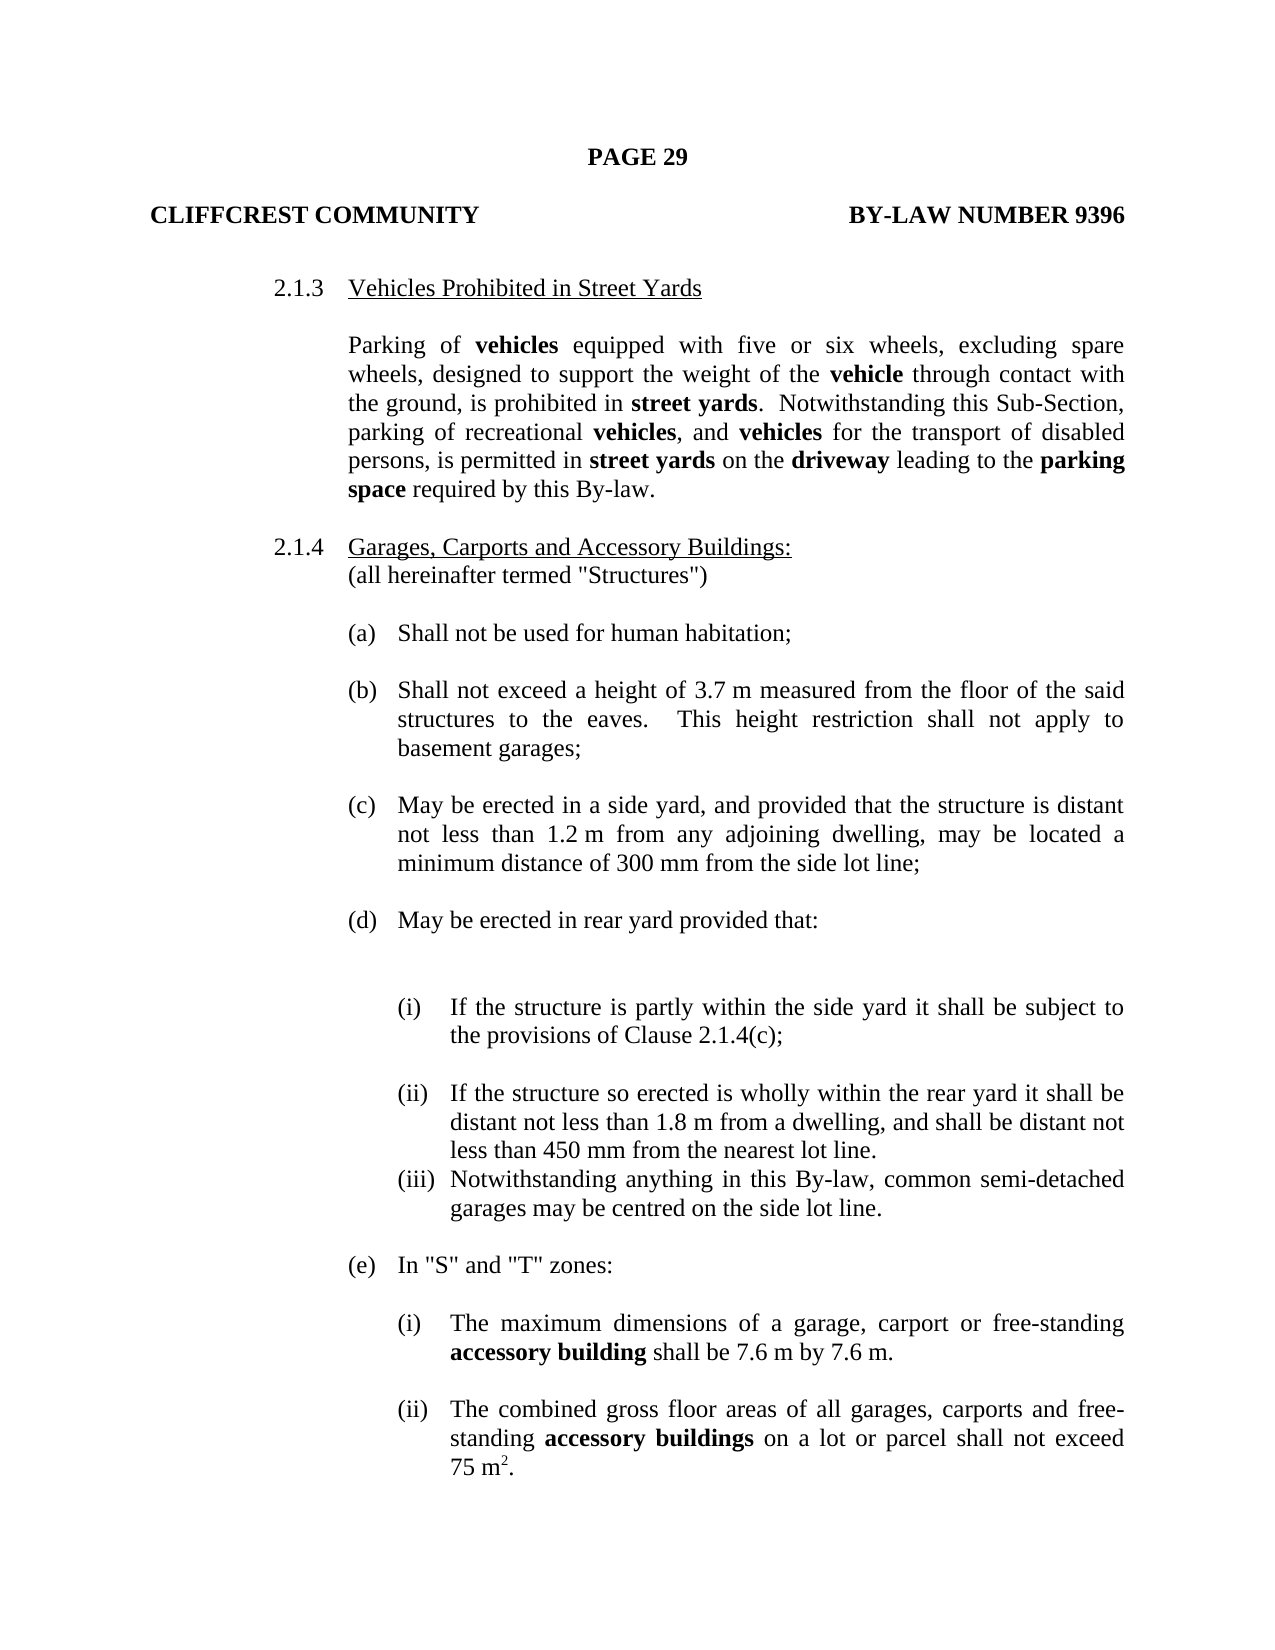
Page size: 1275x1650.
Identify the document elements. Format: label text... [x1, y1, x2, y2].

text (i) The maximum dimensions of a garage, carport or free-standing accessory building shall be 7.6 m by 7.6 m. [397, 1308, 1125, 1365]
text Parking of vehicles equipped with five or six wheels, excluding spare wheels, designed to support the weight of the vehicle through contact with the ground, is prohibited in street yards. Notwithstanding this Sub-Section, parking of recreational vehicles, and vehicles for the transport of disabled persons, is permitted in street yards on the driveway leading to the parking space required by this By-law. [348, 330, 1125, 503]
text (b) Shall not exceed a height of 3.7 m measured from the floor of the said structures to the eaves. This height restriction shall not apply to basement garages; [348, 675, 1125, 762]
text (i) If the structure is partly within the side yard it shall be subject to the provisions of Clause 2.1.4(c); [397, 992, 1125, 1049]
text (all hereinafter termed "Structures") [348, 560, 1125, 589]
text 2.1.3 Vehicles Prohibited in Street Yards [150, 273, 1125, 302]
text (c) May be erected in a side yard, and provided that the structure is distant not less than 1.2 m from any adjoining dwelling, may be located a minimum distance of 300 mm from the side lot line; [348, 790, 1125, 877]
text (ii) If the structure so erected is wholly within the rear yard it shall be distant not less than 1.8 m from a dwelling, and shall be distant not less than 450 mm from the nearest lot line. [397, 1078, 1125, 1164]
text 2.1.4 Garages, Carports and Accessory Buildings: [150, 532, 1125, 560]
text (e) In "S" and "T" zones: [150, 1250, 1125, 1279]
text (a) Shall not be used for human habitation; [348, 618, 1125, 647]
text (ii) The combined gross floor areas of all garages, carports and free-standing accessory buildings on a lot or parcel shall not exceed 75 m2. [397, 1394, 1125, 1480]
text (iii) Notwithstanding anything in this By-law, common semi-detached garages may be centred on the side lot line. [397, 1164, 1125, 1222]
text (d) May be erected in rear yard provided that: [150, 905, 1125, 934]
